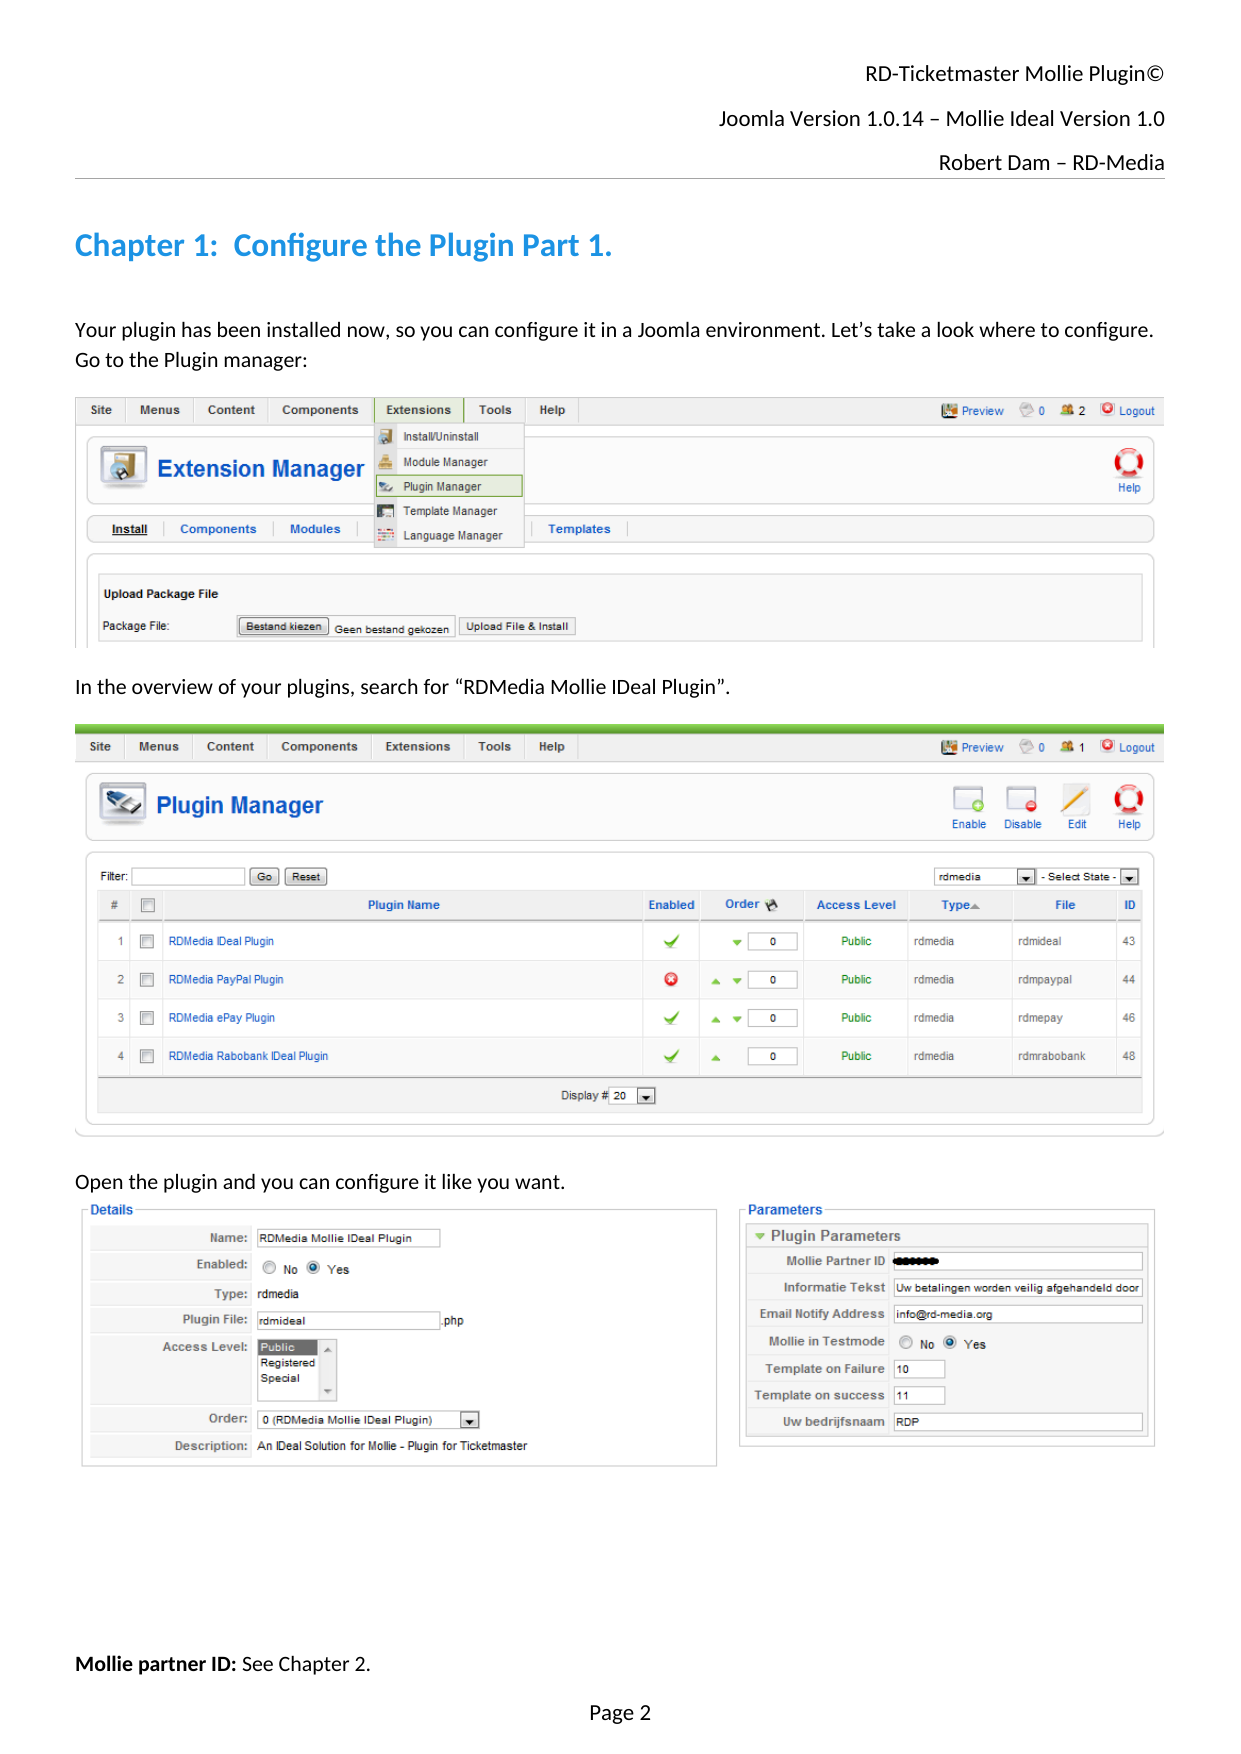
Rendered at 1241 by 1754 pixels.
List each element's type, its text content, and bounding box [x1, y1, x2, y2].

picture [75, 397, 1164, 648]
text In the overview of your plugins, search for “RDMedia Mollie IDeal Plugin”. [75, 673, 1165, 699]
picture [75, 724, 1164, 1143]
text Mollie partner ID: See Chapter 2. [75, 1650, 1165, 1677]
picture [75, 1198, 1164, 1471]
text Chapter 1: Configure the Plugin Part 1. Your plugin has been installed now, so you can configure it in a Joomla environment. Let’s take a look where to configure. Go to the Plugin manager: [75, 224, 1165, 373]
